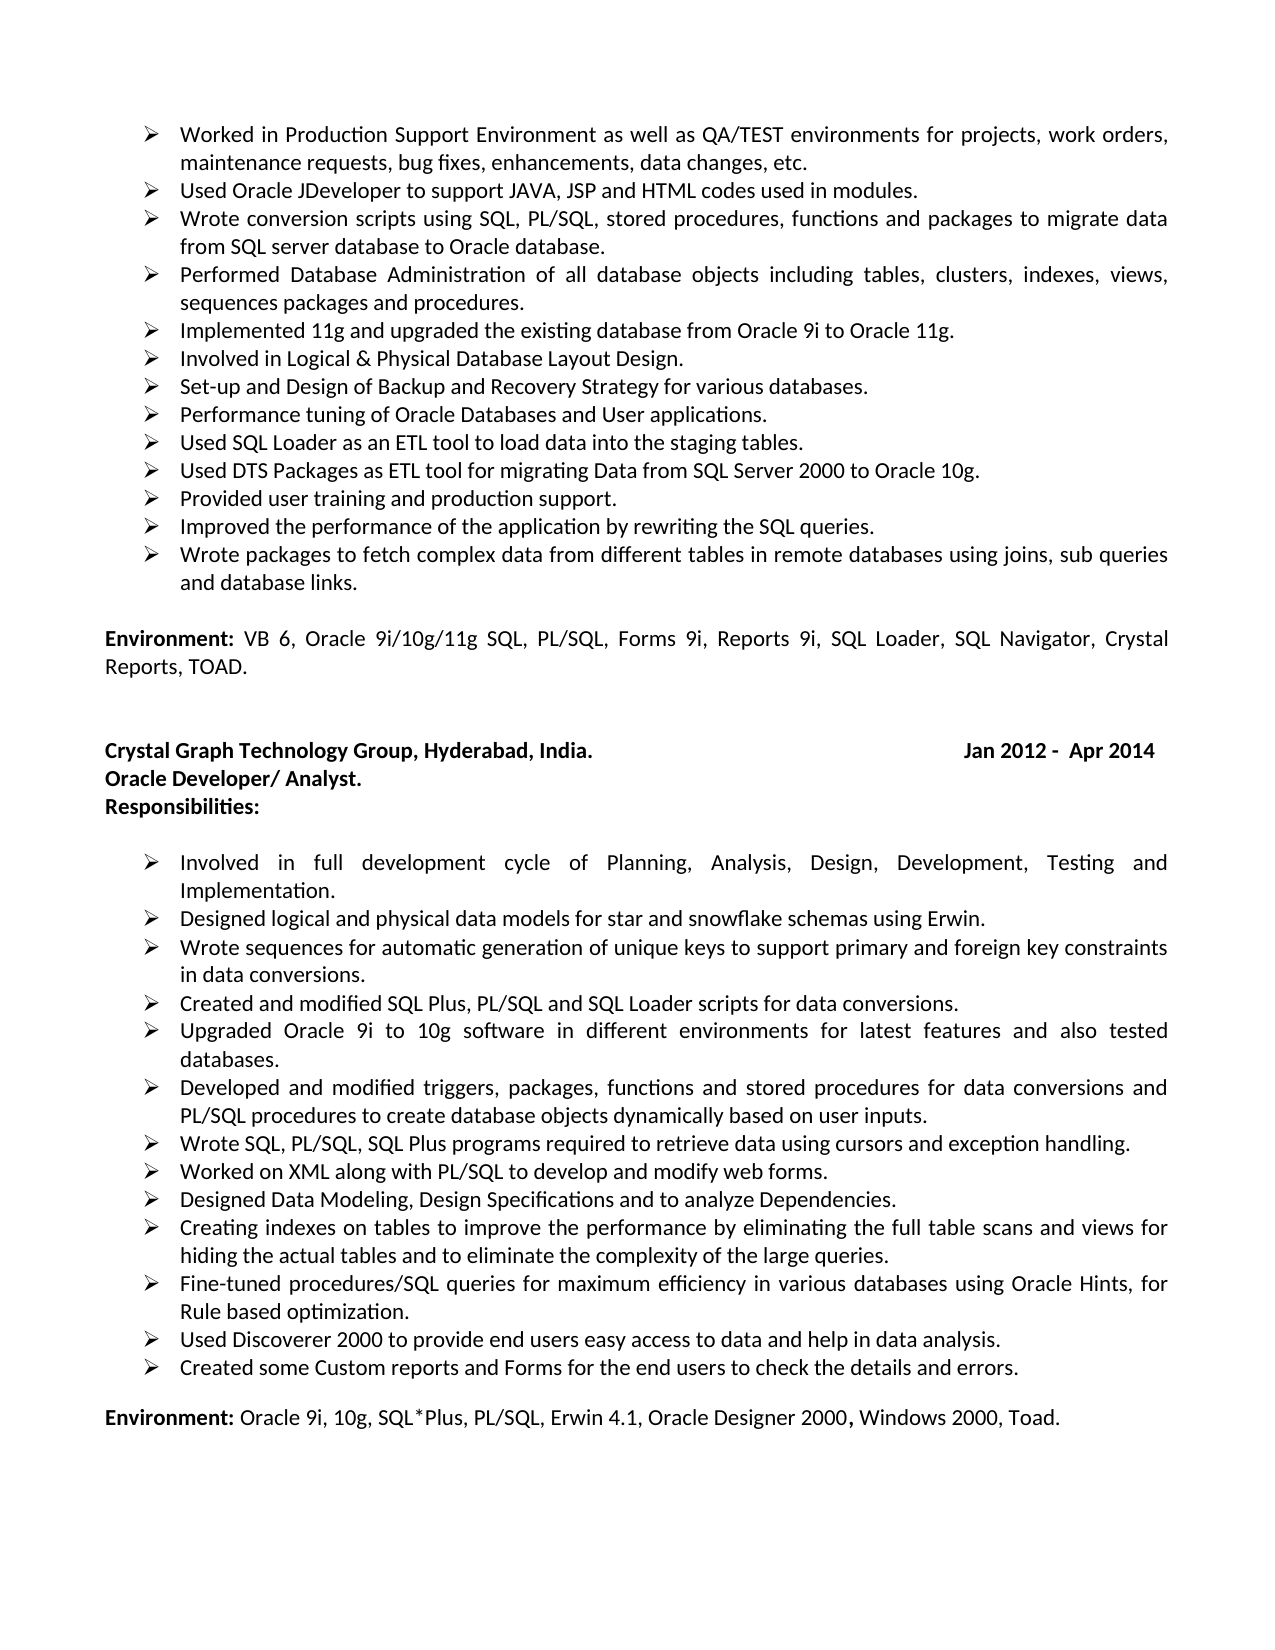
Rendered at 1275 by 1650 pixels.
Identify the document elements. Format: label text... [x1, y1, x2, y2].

text Responsibilities: [105, 792, 1170, 821]
list Designed logical and physical data models for star and snowflake schemas using Erwin. [142, 904, 1170, 933]
list Implemented 11g and upgraded the existing database from Oracle 9i to Oracle 11g. [142, 316, 1170, 344]
list Upgraded Oracle 9i to 10g software in different environments for latest features and also tested databases. [142, 1017, 1170, 1073]
list Wrote SQL, PL/SQL, SQL Plus programs required to retrieve data using cursors and exception handling. [142, 1129, 1170, 1157]
list Created some Custom reports and Forms for the end users to check the details and errors. [142, 1353, 1170, 1381]
text Oracle Developer/ Analyst. [105, 764, 1170, 792]
list Creating indexes on tables to improve the performance by eliminating the full table scans and views for hiding the actual tables and to eliminate the complexity of the large queries. [142, 1213, 1170, 1269]
list Set-up and Design of Backup and Recovery Strategy for various databases. [142, 372, 1170, 400]
text Environment: VB 6, Oracle 9i/10g/11g SQL, PL/SQL, Forms 9i, Reports 9i, SQL Loader, SQL Navigator, Crystal Reports, TOAD. [105, 624, 1170, 680]
list Wrote conversion scripts using SQL, PL/SQL, stored procedures, functions and packages to migrate data from SQL server database to Oracle database. [142, 204, 1170, 260]
list Used Discoverer 2000 to provide end users easy access to data and help in data analysis. [142, 1325, 1170, 1353]
list Used SQL Loader as an ETL tool to load data into the staging tables. [142, 428, 1170, 456]
list Developed and modified triggers, packages, functions and stored procedures for data conversions and PL/SQL procedures to create database objects dynamically based on user inputs. [142, 1073, 1170, 1129]
text Environment: Oracle 9i, 10g, SQL*Plus, PL/SQL, Erwin 4.1, Oracle Designer 2000, Windows 2000, Toad. [105, 1403, 1170, 1431]
list Fine-tuned procedures/SQL queries for maximum efficiency in various databases using Oracle Hints, for Rule based optimization. [142, 1269, 1170, 1325]
list Designed Data Modeling, Design Specifications and to analyze Dependencies. [142, 1185, 1170, 1213]
list Involved in full development cycle of Planning, Analysis, Design, Development, Testing and Implementation. [142, 848, 1170, 904]
list Performance tuning of Oracle Databases and User applications. [142, 400, 1170, 428]
text Crystal Graph Technology Group, Hyderabad, India. Jan 2012 - Apr 2014 [105, 736, 1170, 764]
list Performed Database Administration of all database objects including tables, clusters, indexes, views, sequences packages and procedures. [142, 260, 1170, 316]
list Improved the performance of the application by rewriting the SQL queries. [142, 512, 1170, 540]
list Wrote packages to fetch complex data from different tables in remote databases using joins, sub queries and database links. [142, 540, 1170, 596]
list Created and modified SQL Plus, PL/SQL and SQL Loader scripts for data conversions. [142, 989, 1170, 1017]
list Worked on XML along with PL/SQL to develop and modify web forms. [142, 1157, 1170, 1185]
list Used Oracle JDeveloper to support JAVA, JSP and HTML codes used in modules. [142, 176, 1170, 204]
list Wrote sequences for automatic generation of unique keys to support primary and foreign key constraints in data conversions. [142, 933, 1170, 989]
list Used DTS Packages as ETL tool for migrating Data from SQL Server 2000 to Oracle 10g. [142, 456, 1170, 484]
list Worked in Production Support Environment as well as QA/TEST environments for projects, work orders, maintenance requests, bug fixes, enhancements, data changes, etc. [142, 120, 1170, 176]
list Provided user training and production support. [142, 484, 1170, 512]
list Involved in Logical & Physical Database Layout Design. [142, 344, 1170, 372]
